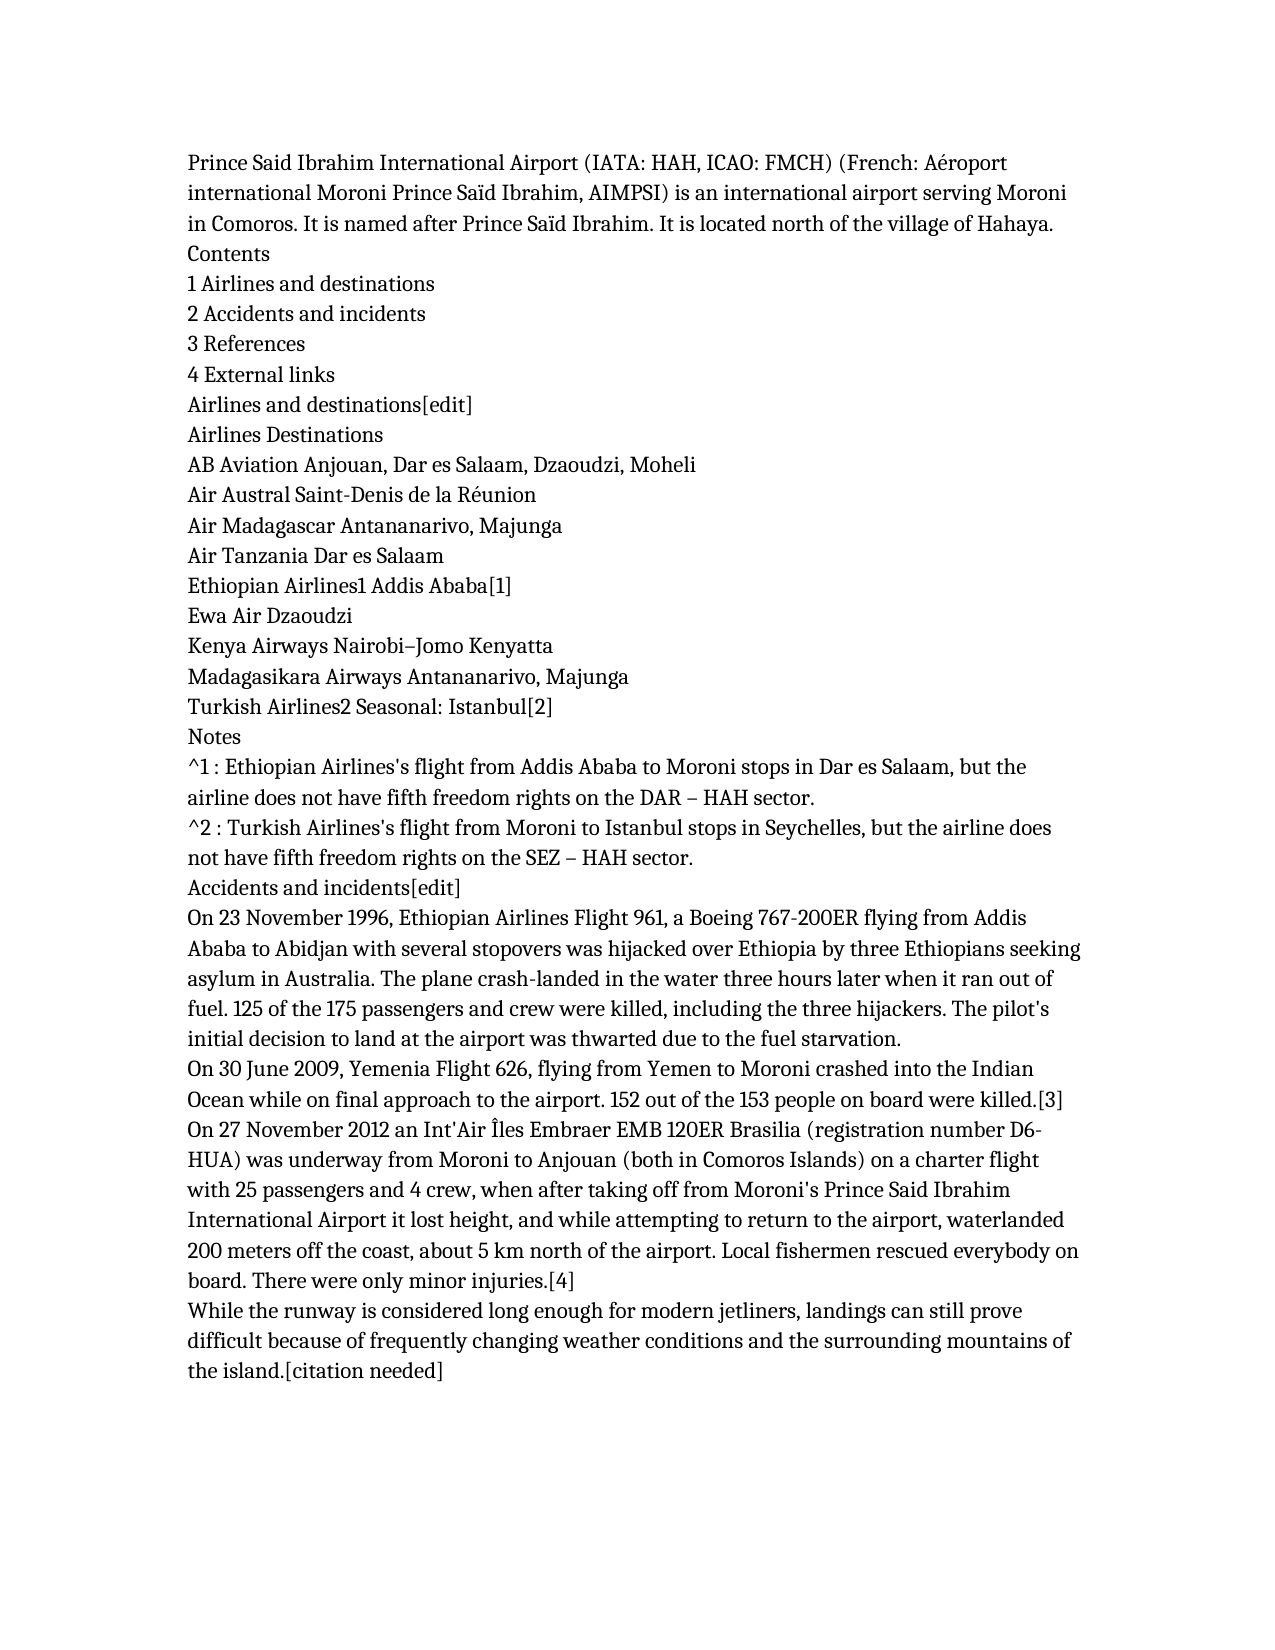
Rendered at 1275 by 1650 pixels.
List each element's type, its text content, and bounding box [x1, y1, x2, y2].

text Prince Said Ibrahim International Airport (IATA: HAH, ICAO: FMCH) (French: Aéroport international Moroni Prince Saïd Ibrahim, AIMPSI) is an international airport serving Moroni in Comoros. It is named after Prince Saïd Ibrahim. It is located north of the village of Hahaya. Contents 1 Airlines and destinations 2 Accidents and incidents 3 References 4 External links Airlines and destinations[edit] Airlines Destinations AB Aviation Anjouan, Dar es Salaam, Dzaoudzi, Moheli Air Austral Saint-Denis de la Réunion Air Madagascar Antananarivo, Majunga Air Tanzania Dar es Salaam Ethiopian Airlines1 Addis Ababa[1] Ewa Air Dzaoudzi Kenya Airways Nairobi–Jomo Kenyatta Madagasikara Airways Antananarivo, Majunga Turkish Airlines2 Seasonal: Istanbul[2] Notes ^1 : Ethiopian Airlines's flight from Addis Ababa to Moroni stops in Dar es Salaam, but the airline does not have fifth freedom rights on the DAR – HAH sector. ^2 : Turkish Airlines's flight from Moroni to Istanbul stops in Seychelles, but the airline does not have fifth freedom rights on the SEZ – HAH sector. Accidents and incidents[edit] On 23 November 1996, Ethiopian Airlines Flight 961, a Boeing 767-200ER flying from Addis Ababa to Abidjan with several stopovers was hijacked over Ethiopia by three Ethiopians seeking asylum in Australia. The plane crash-landed in the water three hours later when it ran out of fuel. 125 of the 175 passengers and crew were killed, including the three hijackers. The pilot's initial decision to land at the airport was thwarted due to the fuel starvation. On 30 June 2009, Yemenia Flight 626, flying from Yemen to Moroni crashed into the Indian Ocean while on final approach to the airport. 152 out of the 153 people on board were killed.[3] On 27 November 2012 an Int'Air Îles Embraer EMB 120ER Brasilia (registration number D6-HUA) was underway from Moroni to Anjouan (both in Comoros Islands) on a charter flight with 25 passengers and 4 crew, when after taking off from Moroni's Prince Said Ibrahim International Airport it lost height, and while attempting to return to the airport, waterlanded 200 meters off the coast, about 5 km north of the airport. Local fishermen rescued everybody on board. There were only minor injuries.[4] While the runway is considered long enough for modern jetliners, landings can still prove difficult because of frequently changing weather conditions and the surrounding mountains of the island.[citation needed] [187, 150, 1087, 1385]
